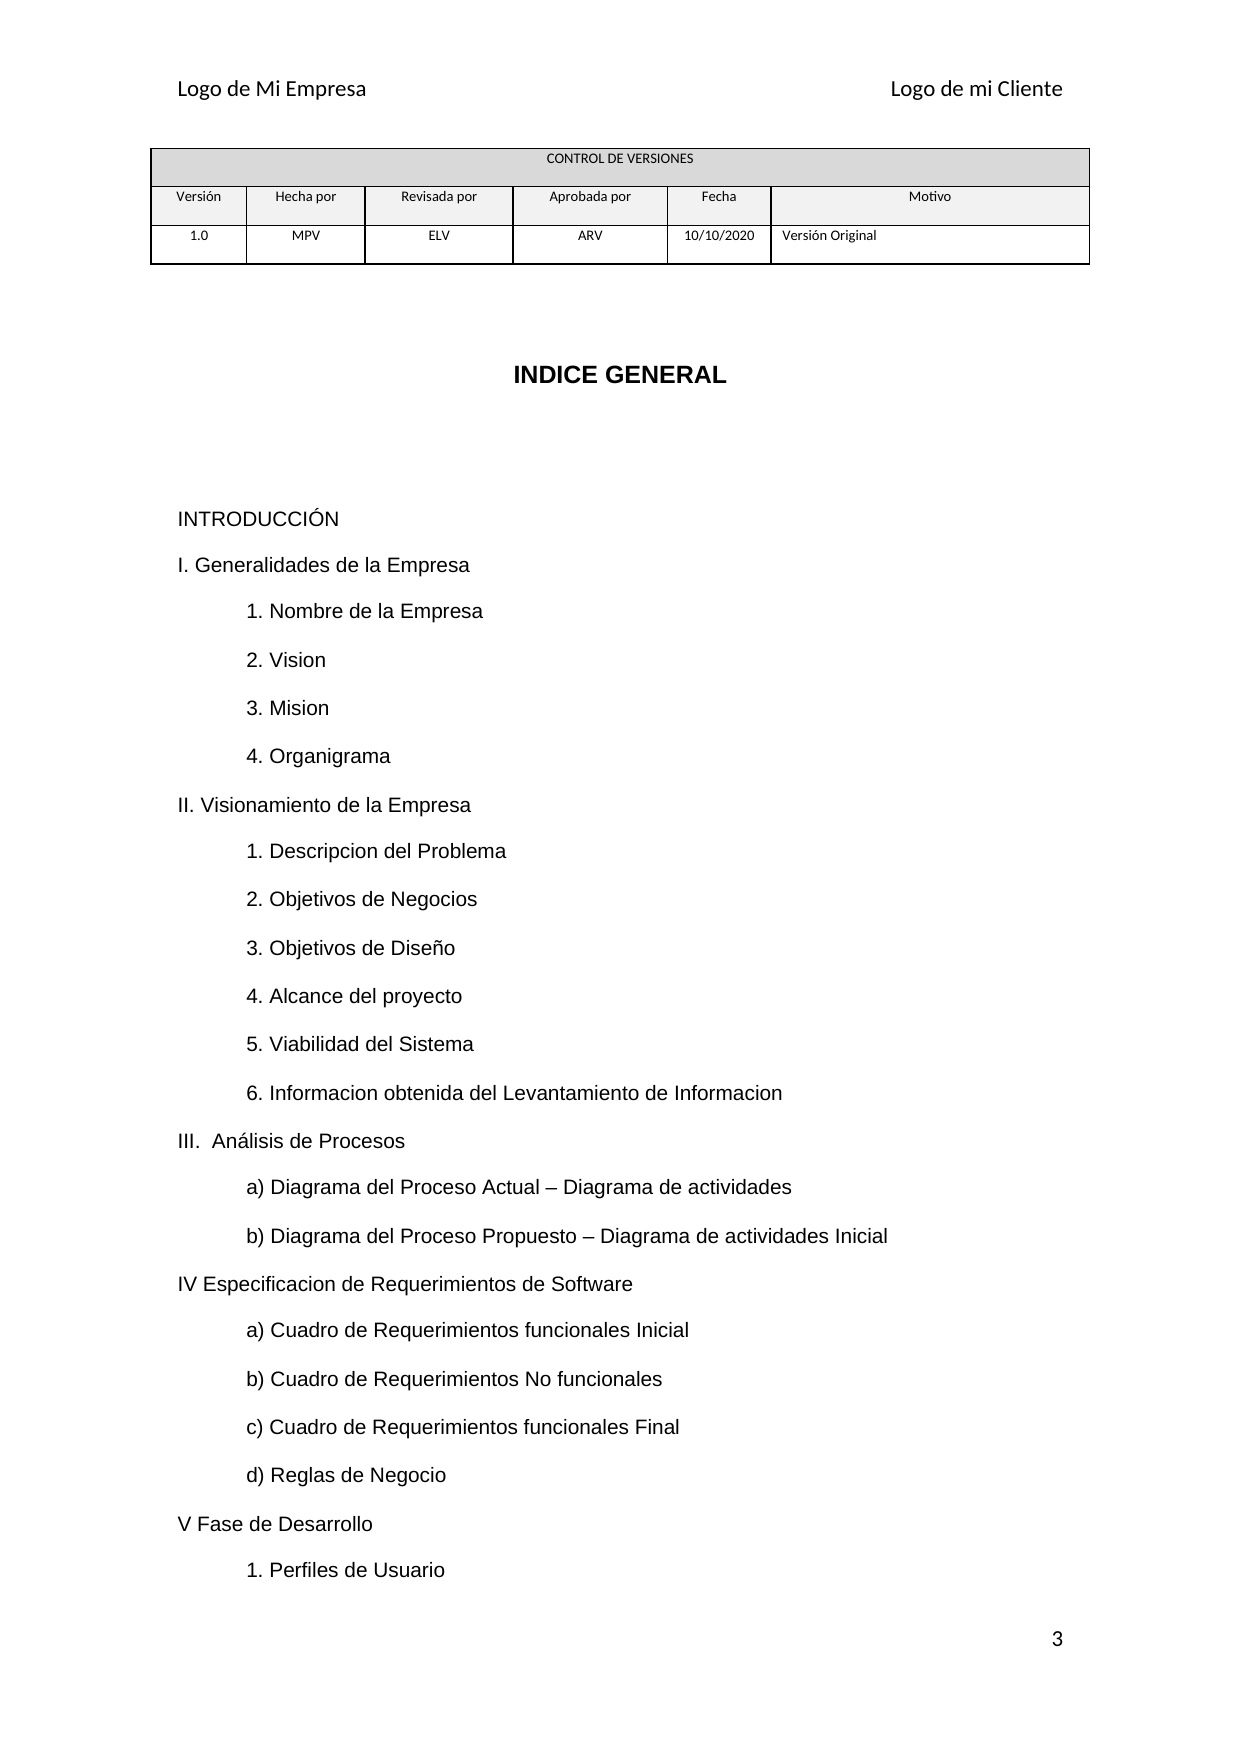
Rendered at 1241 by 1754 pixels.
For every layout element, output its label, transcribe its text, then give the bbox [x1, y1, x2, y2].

table_cell Fecha [668, 187, 770, 225]
text INDICE GENERAL [177, 360, 1063, 388]
table_cell Versión Original [772, 226, 1089, 263]
table_cell 10/10/2020 [668, 226, 770, 263]
table_cell MPV [247, 226, 364, 263]
table_cell ARV [514, 226, 667, 263]
table_cell Revisada por [366, 187, 512, 225]
table_cell Aprobada por [514, 187, 667, 225]
table_cell Motivo [772, 187, 1089, 225]
table_cell 1.0 [152, 226, 246, 263]
table_cell Versión [152, 187, 246, 225]
table_header CONTROL DE VERSIONES [152, 149, 1089, 186]
table_cell ELV [366, 226, 512, 263]
table_cell Hecha por [247, 187, 364, 225]
